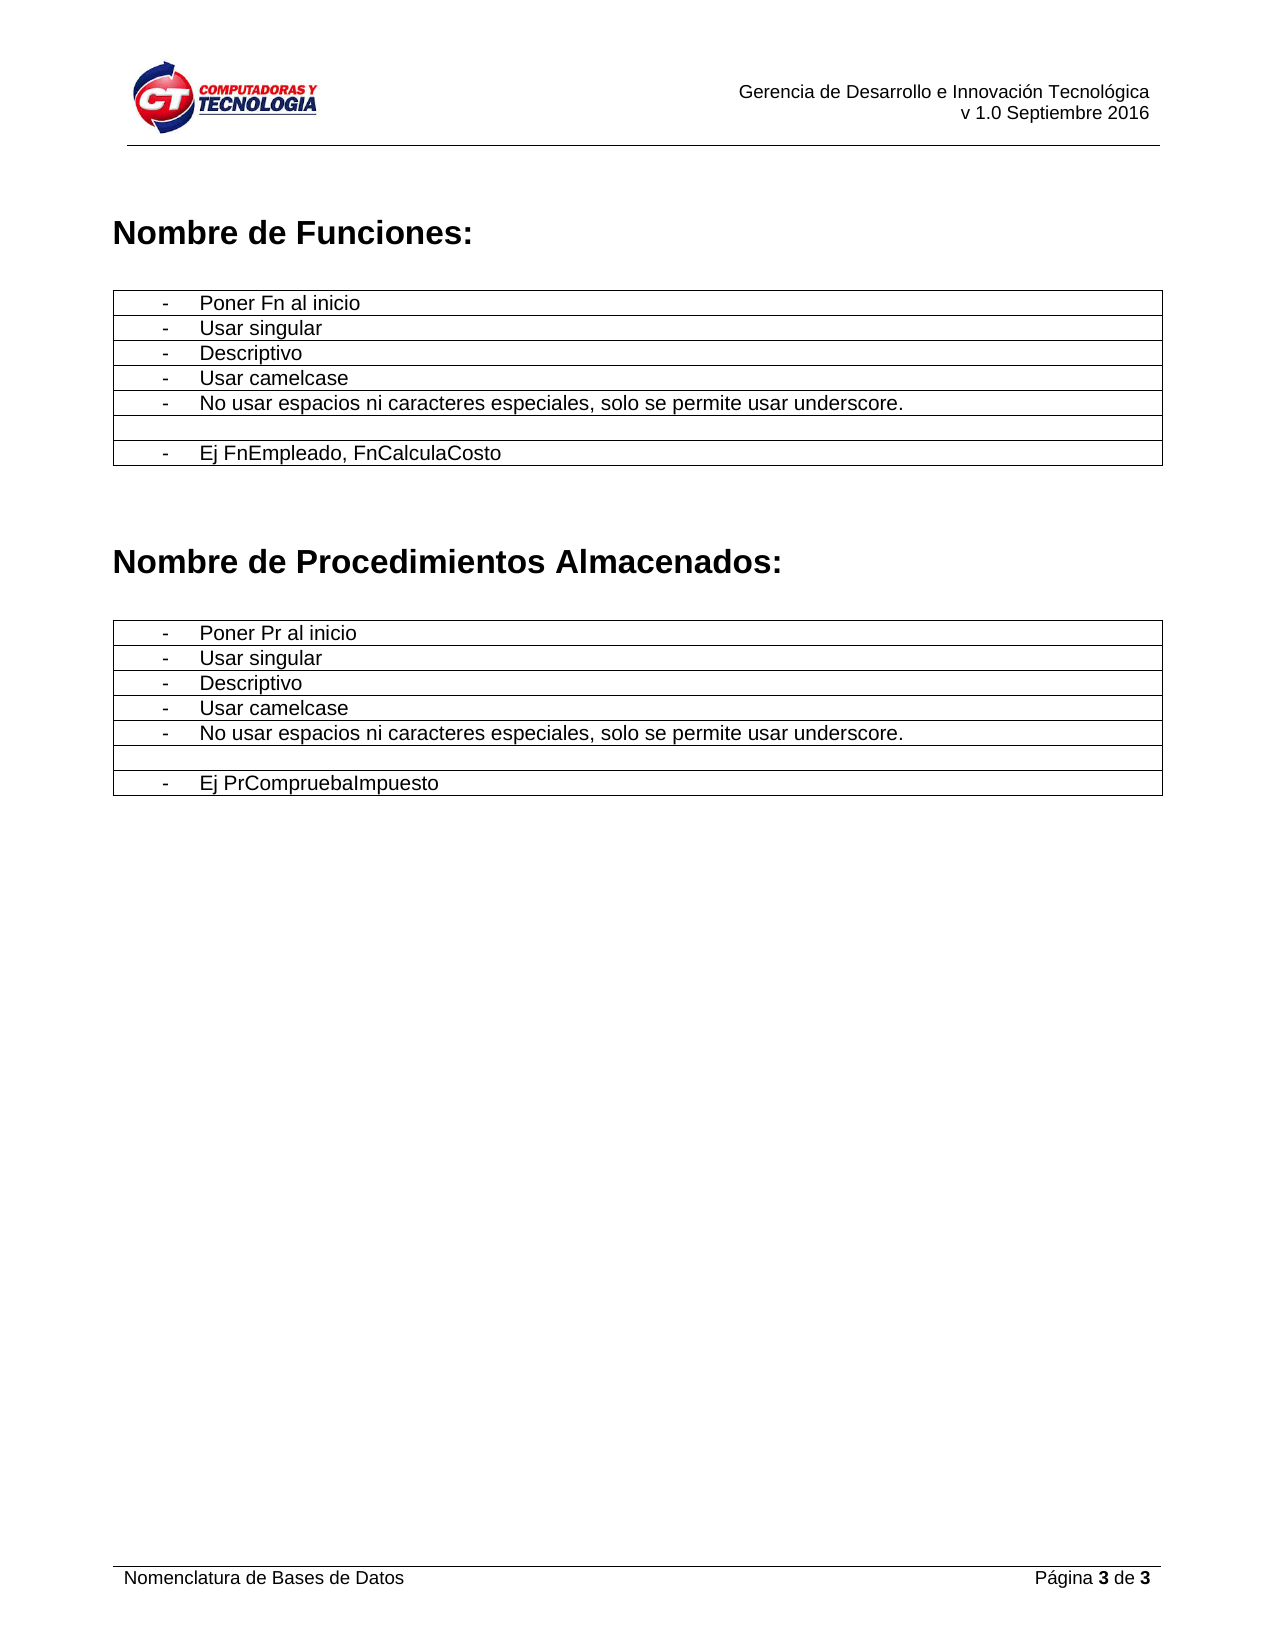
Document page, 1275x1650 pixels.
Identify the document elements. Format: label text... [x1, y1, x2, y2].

table_cell Descriptivo [114, 341, 1162, 365]
table_header Poner Fn al inicio [114, 291, 1162, 315]
table_cell Usar singular [114, 316, 1162, 340]
text Nombre de Procedimientos Almacenados: [112, 543, 1162, 581]
table_cell [114, 746, 1162, 769]
table_cell No usar espacios ni caracteres especiales, solo se permite usar underscore. [114, 721, 1162, 744]
table_cell Usar singular [114, 646, 1162, 669]
table_cell Usar camelcase [114, 366, 1162, 390]
table_cell Ej FnEmpleado, FnCalculaCosto [114, 441, 1162, 465]
picture [127, 59, 325, 136]
table_cell [114, 416, 1162, 440]
table_cell No usar espacios ni caracteres especiales, solo se permite usar underscore. [114, 391, 1162, 415]
table_cell Usar camelcase [114, 696, 1162, 719]
table_cell Descriptivo [114, 671, 1162, 694]
table_cell Ej PrCompruebaImpuesto [114, 771, 1162, 794]
text Nombre de Funciones: [112, 213, 1162, 251]
table_header Poner Pr al inicio [114, 621, 1162, 644]
